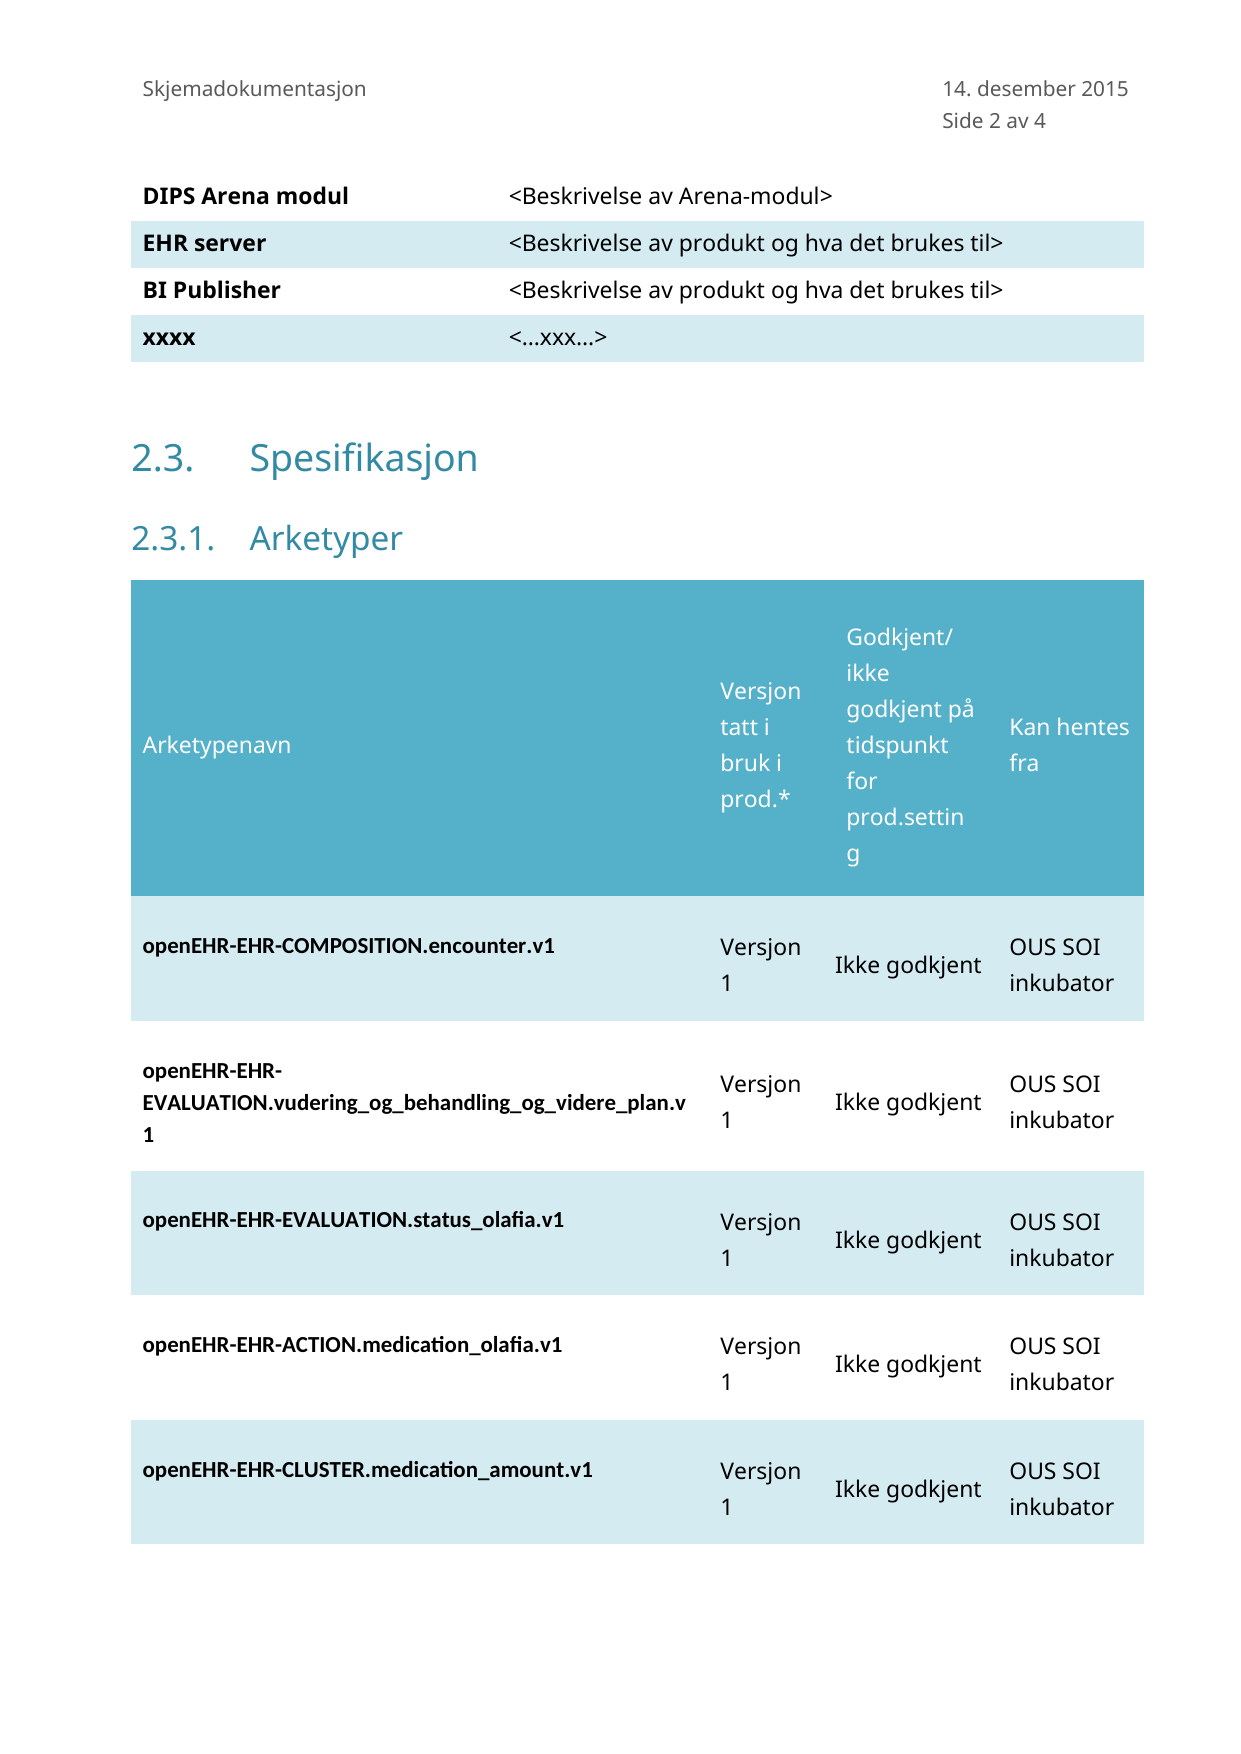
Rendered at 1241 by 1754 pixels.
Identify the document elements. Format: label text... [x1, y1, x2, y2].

table_header Arketypenavn [131, 580, 709, 896]
table_cell <Beskrivelse av produkt og hva det brukes til> [497, 221, 1144, 268]
table_cell Versjon 1 [709, 1171, 824, 1295]
table_header Kan hentes fra [998, 580, 1144, 896]
table_cell openEHR-EHR-EVALUATION.vudering_og_behandling_og_videre_plan.v1 [131, 1021, 709, 1171]
table_cell Ikke godkjent [824, 1171, 998, 1295]
table_cell Ikke godkjent [824, 896, 998, 1021]
table_cell OUS SOI inkubator [998, 1420, 1144, 1544]
table_cell Versjon 1 [709, 1295, 824, 1420]
table_cell OUS SOI inkubator [998, 1021, 1144, 1171]
table_cell Ikke godkjent [824, 1295, 998, 1420]
table_cell <…xxx…> [497, 315, 1144, 362]
table_cell Versjon 1 [709, 1420, 824, 1544]
table_cell OUS SOI inkubator [998, 1295, 1144, 1420]
table_cell openEHR-EHR-COMPOSITION.encounter.v1 [131, 896, 709, 1021]
table_cell Ikke godkjent [824, 1021, 998, 1171]
table_cell OUS SOI inkubator [998, 1171, 1144, 1295]
subtitle Spesifikasjon [131, 432, 1144, 483]
table_cell xxxx [131, 315, 497, 362]
table_cell openEHR-EHR-ACTION.medication_olafia.v1 [131, 1295, 709, 1420]
table_cell Versjon 1 [709, 1021, 824, 1171]
table_cell openEHR-EHR-CLUSTER.medication_amount.v1 [131, 1420, 709, 1544]
table_cell EHR server [131, 221, 497, 268]
table_cell DIPS Arena modul [131, 174, 497, 221]
table_cell Versjon 1 [709, 896, 824, 1021]
table_header [824, 580, 998, 896]
table_header Versjon tatt i bruk i prod.* [709, 580, 824, 896]
table_cell <Beskrivelse av produkt og hva det brukes til> [497, 268, 1144, 315]
subtitle Arketyper [131, 515, 1144, 561]
table_cell OUS SOI inkubator [998, 896, 1144, 1021]
table_cell <Beskrivelse av Arena-modul> [497, 174, 1144, 221]
table_cell Ikke godkjent [824, 1420, 998, 1544]
table_cell BI Publisher [131, 268, 497, 315]
table_cell openEHR-EHR-EVALUATION.status_olafia.v1 [131, 1171, 709, 1295]
